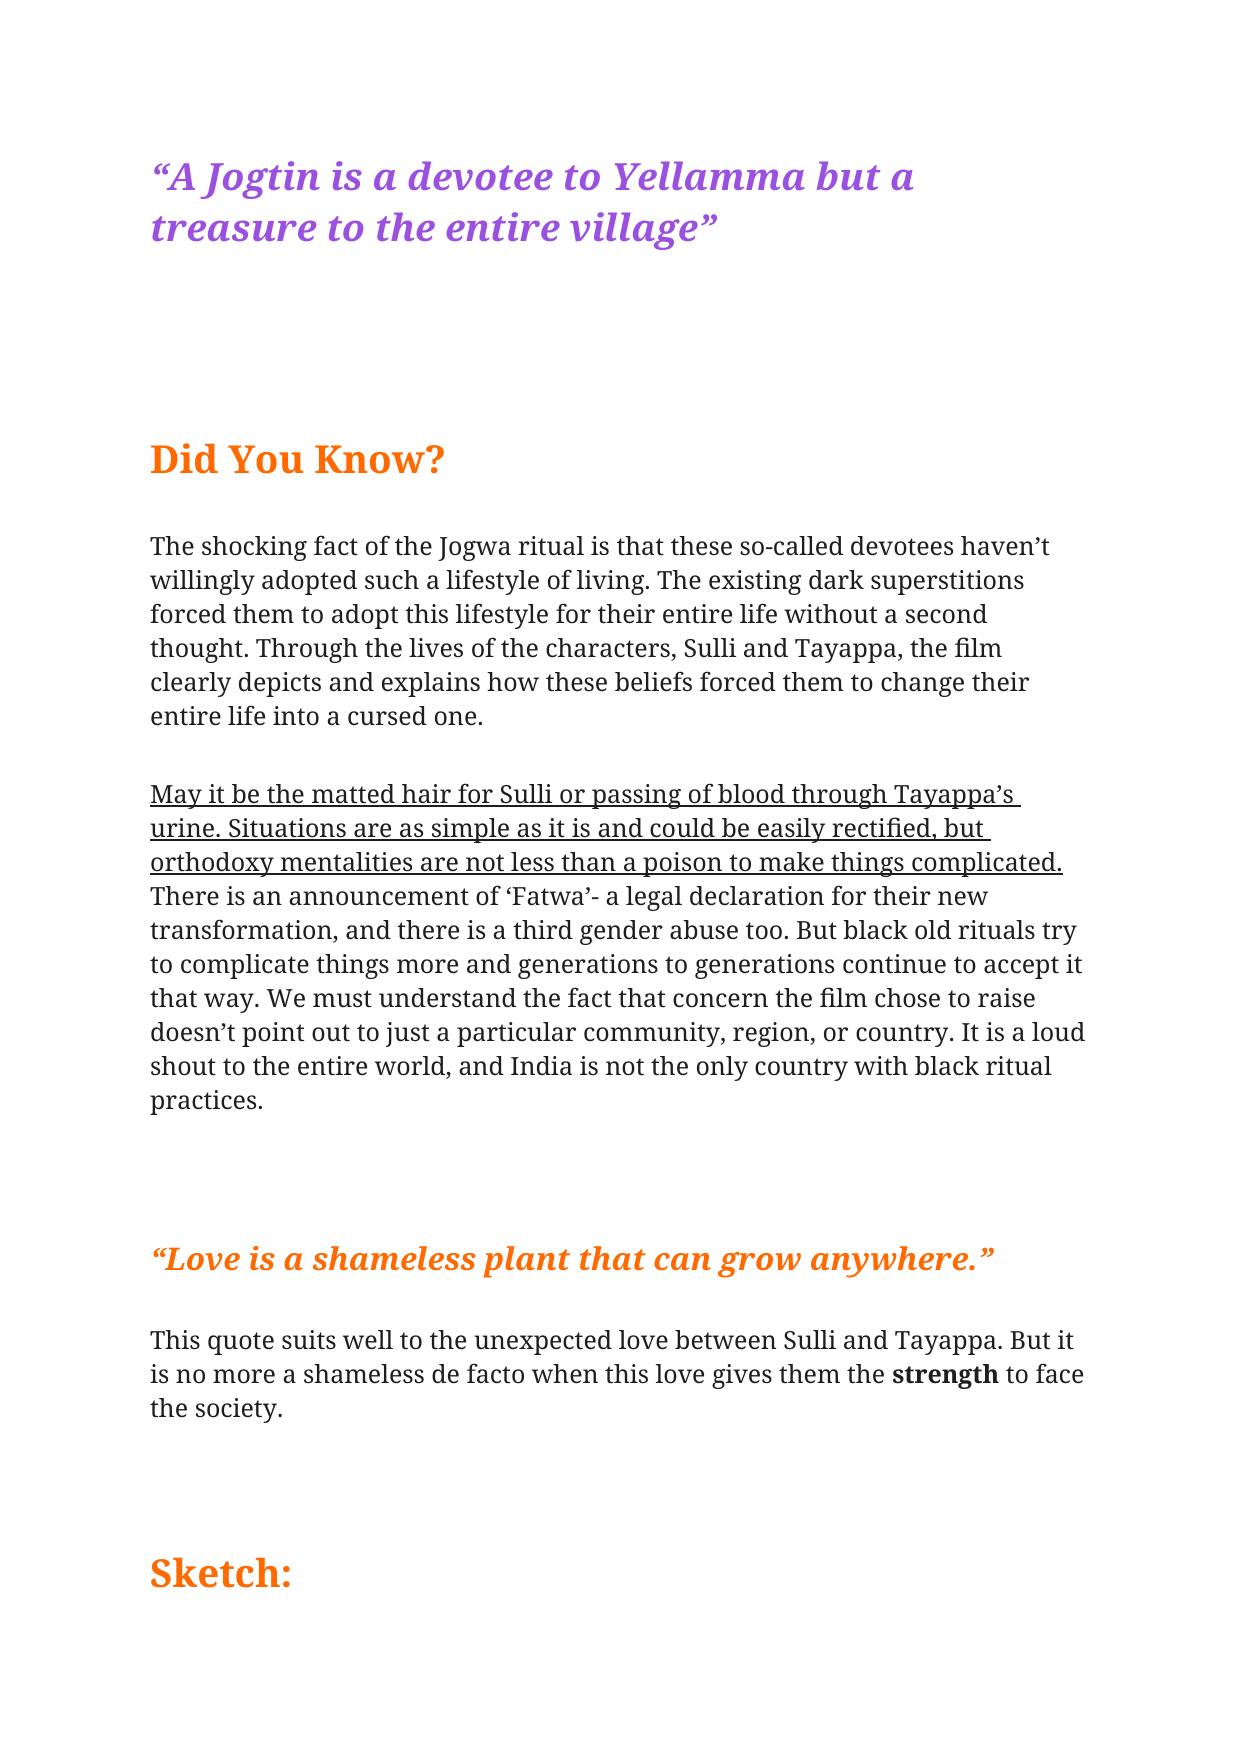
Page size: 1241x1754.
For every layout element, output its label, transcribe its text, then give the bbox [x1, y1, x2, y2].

text This quote suits well to the unexpected love between Sulli and Tayappa. But it is no more a shameless de facto when this love gives them the strength to face the society. [150, 1323, 1090, 1425]
text Did You Know? [150, 432, 1090, 484]
text “A Jogtin is a devotee to Yellamma but a treasure to the entire village” [150, 150, 1090, 252]
text The shocking fact of the Jogwa ritual is that these so-called devotees haven’t willingly adopted such a lifestyle of living. The existing dark superstitions forced them to adopt this lifestyle for their entire life without a second thought. Through the lives of the characters, Sulli and Tayappa, the film clearly depicts and explains how these beliefs forced them to change their entire life into a cursed one. [150, 528, 1090, 733]
text May it be the matted hair for Sulli or passing of blood through Tayappa’s urine. Situations are as simple as it is and could be easily rectified, but orthodoxy mentalities are not less than a poison to make things complicated. There is an announcement of ‘Fatwa’- a legal declaration for their new transformation, and there is a third gender abuse too. But black old rituals try to complicate things more and generations to generations continue to accept it that way. We must understand the fact that concern the film chose to raise doesn’t point out to just a particular community, region, or country. It is a loud shout to the entire world, and India is not the only country with black ritual practices. [150, 776, 1090, 1117]
text “Love is a shameless plant that can grow anywhere.” [150, 1237, 1090, 1279]
text Sketch: [150, 1546, 1090, 1599]
